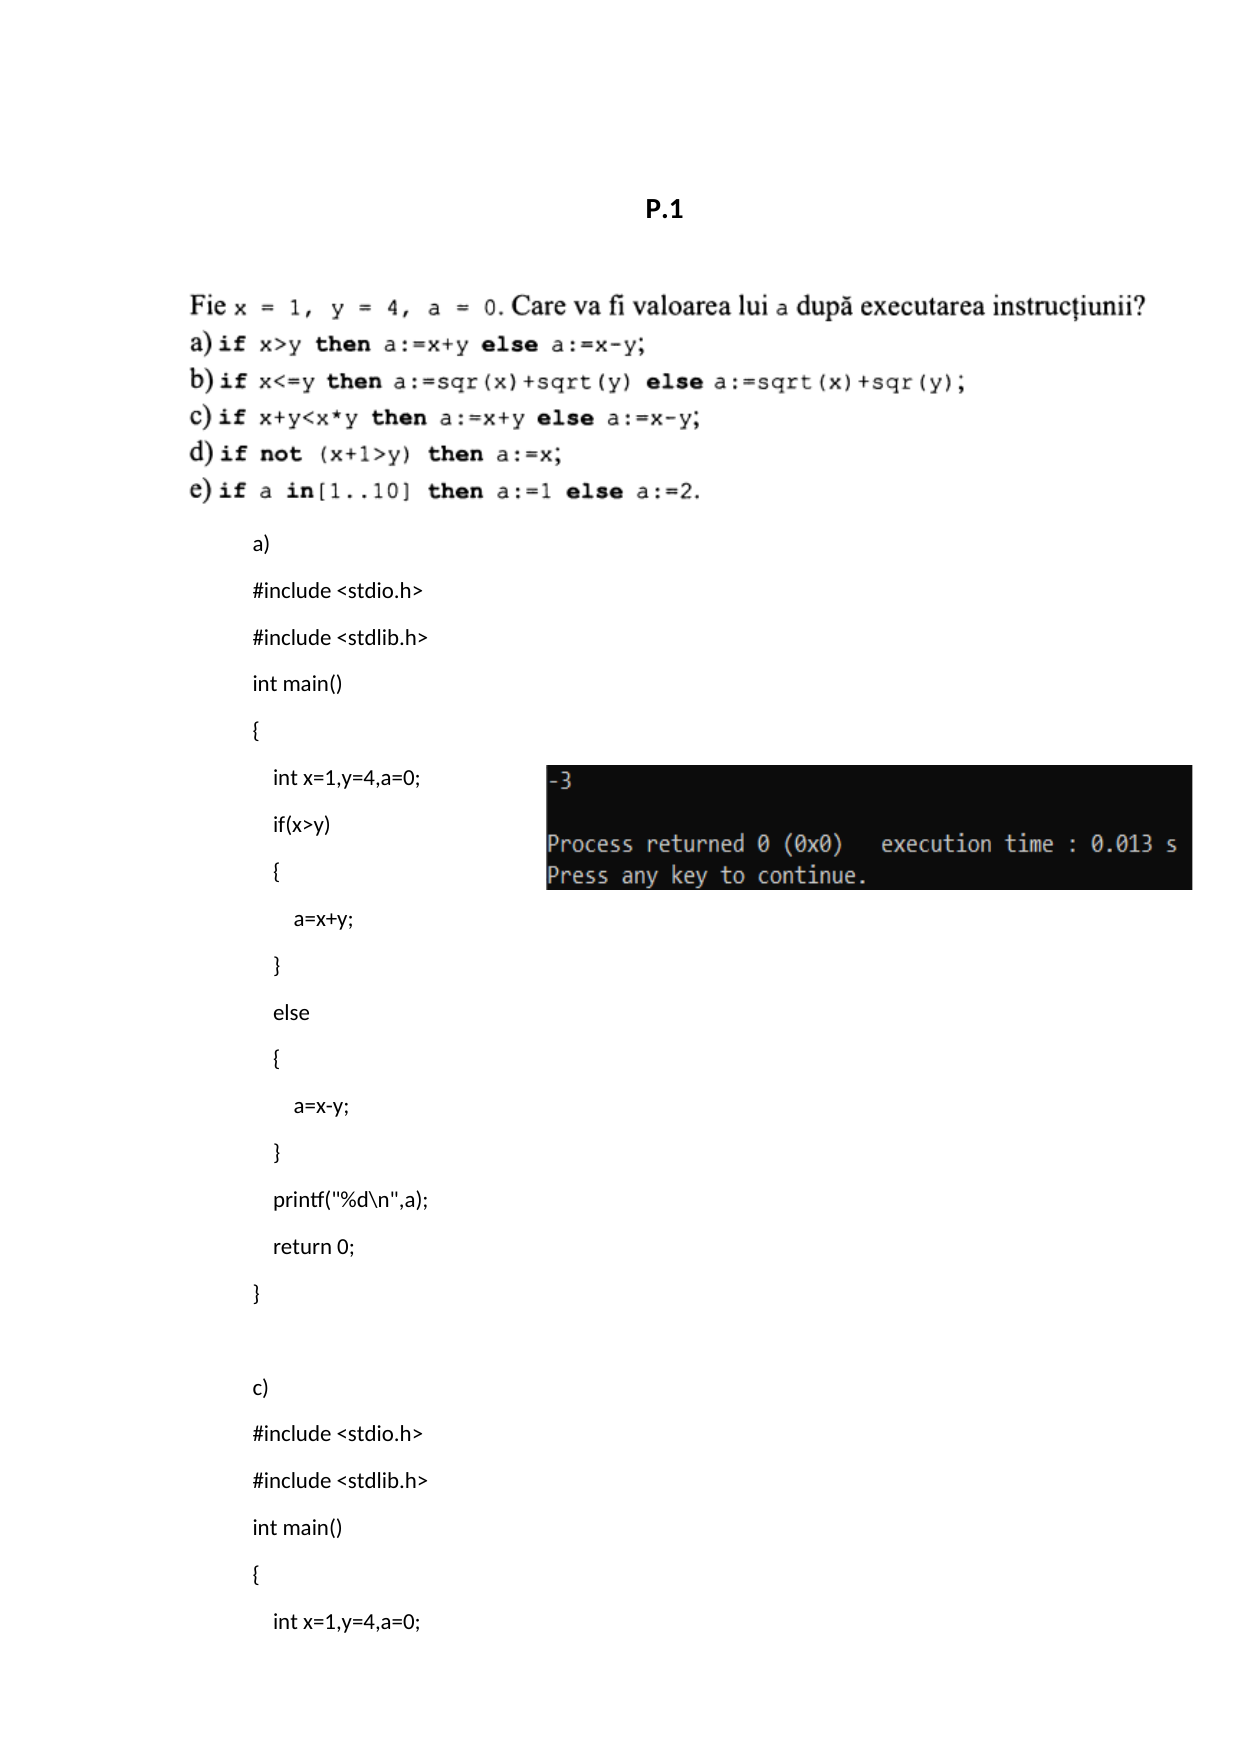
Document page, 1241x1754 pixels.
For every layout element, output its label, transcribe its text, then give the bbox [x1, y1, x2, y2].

text #include <stdlib.h> [252, 623, 1152, 651]
text int main() [252, 1513, 1152, 1541]
text c) [252, 1373, 1152, 1401]
text #include <stdio.h> [252, 1419, 1152, 1448]
text a=x+y; [252, 904, 1152, 932]
text int x=1,y=4,a=0; [252, 763, 1152, 791]
text a) [252, 529, 1152, 557]
text printf("%d\n",a); [252, 1185, 1152, 1213]
text #include <stdio.h> [252, 576, 1152, 604]
text int main() [252, 669, 1152, 698]
picture [177, 291, 1152, 511]
text { [252, 716, 1152, 744]
text return 0; [252, 1232, 1152, 1260]
text } [252, 1279, 1152, 1307]
text int x=1,y=4,a=0; [252, 1607, 1152, 1635]
text a=x-y; [252, 1091, 1152, 1119]
text } [252, 951, 1152, 979]
text { [252, 857, 1152, 885]
text { [252, 1560, 1152, 1588]
text if(x>y) [252, 810, 1152, 838]
text { [252, 1044, 1152, 1073]
text P.1 [177, 190, 1152, 225]
text } [252, 1138, 1152, 1166]
text #include <stdlib.h> [252, 1466, 1152, 1494]
text else [252, 998, 1152, 1026]
picture [546, 765, 1193, 890]
